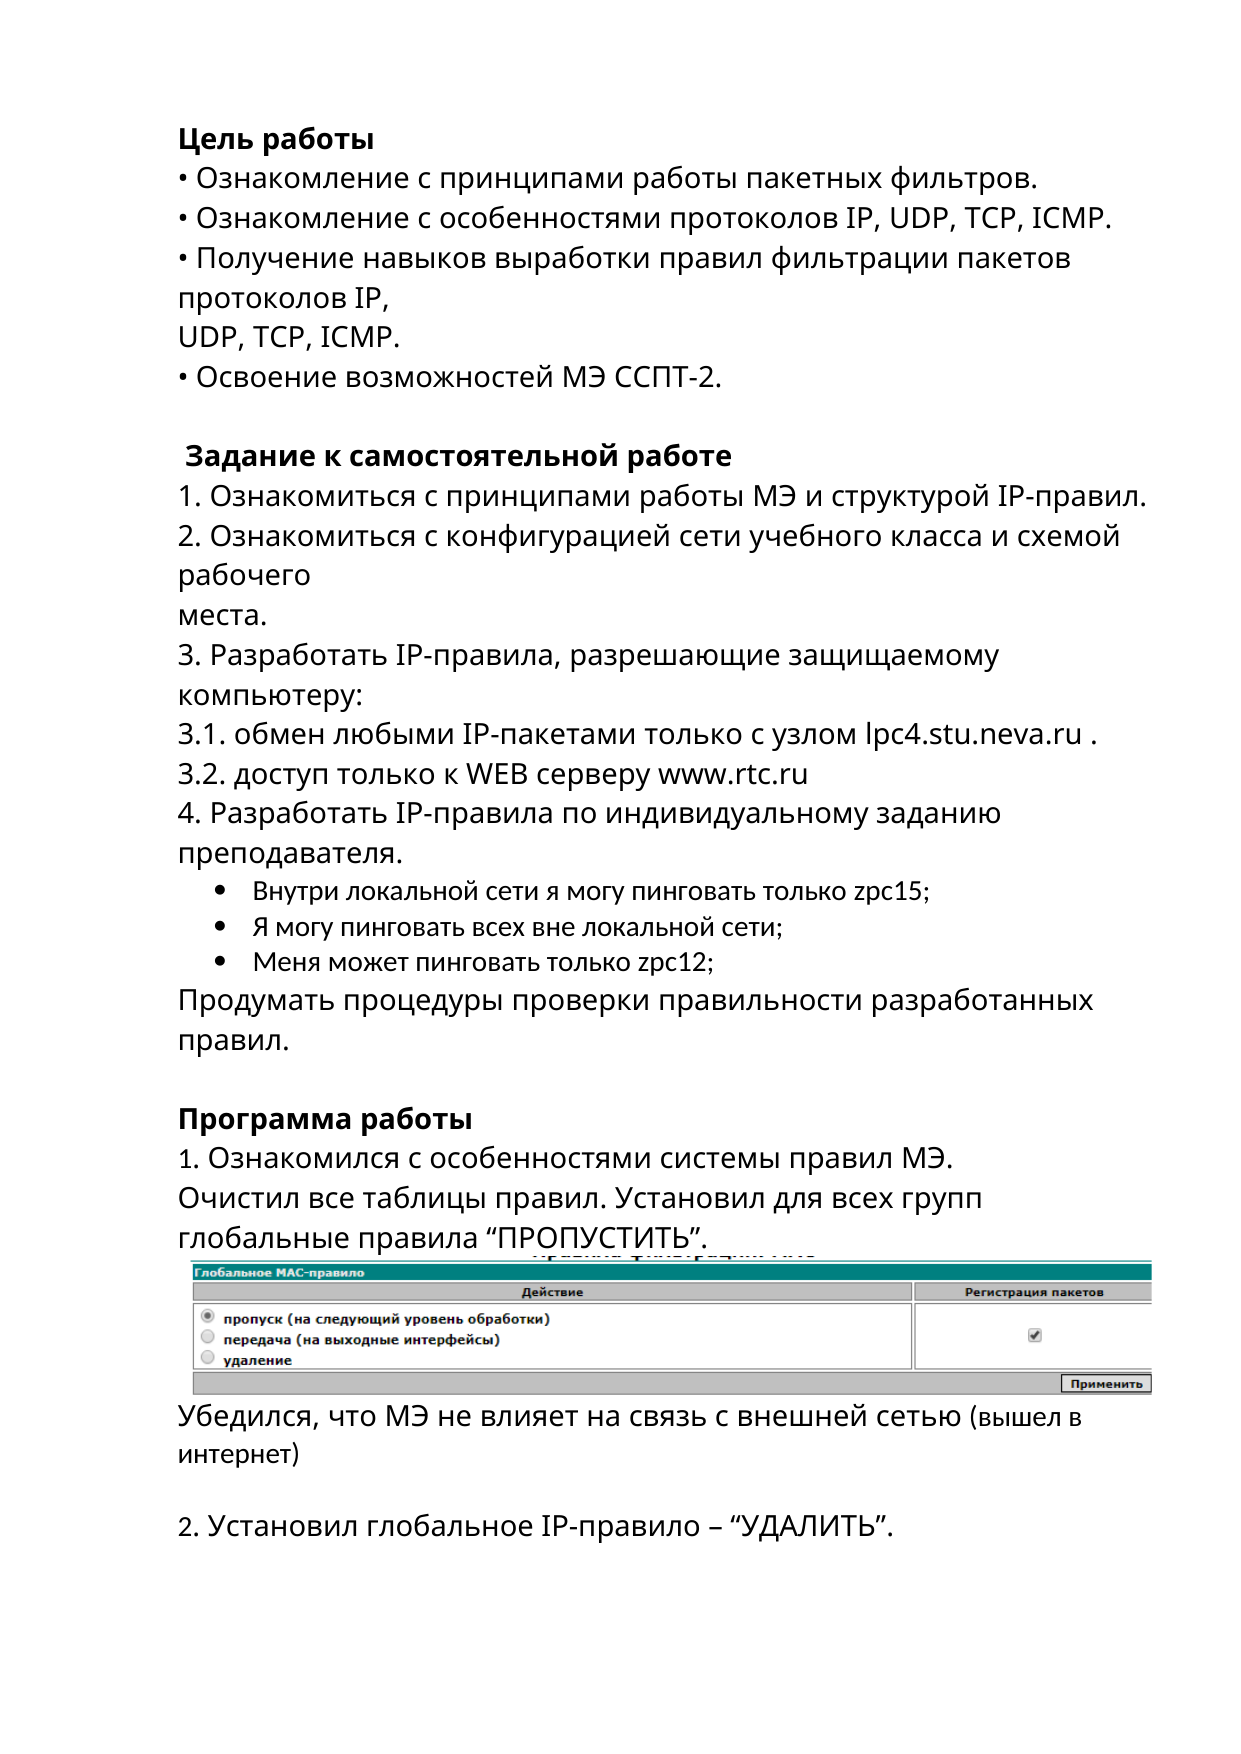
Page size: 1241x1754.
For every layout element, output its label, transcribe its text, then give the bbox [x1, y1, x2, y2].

text Очистил все таблицы правил. Установил для всех групп глобальные правила “ПРОПУСТИТЬ”. [177, 1177, 1152, 1256]
text 2. Ознакомиться с конфигурацией сети учебного класса и схемой рабочего [177, 515, 1152, 594]
text Убедился, что МЭ не влияет на связь с внешней сетью (вышел в интернет) [177, 1396, 1152, 1471]
list Я могу пинговать всех вне локальной сети; [215, 908, 1152, 943]
text 1. Ознакомиться с принципами работы МЭ и структурой IP-правил. [177, 475, 1152, 515]
text 3.1. обмен любыми IP-пакетами только с узлом lpc4.stu.neva.ru . [177, 713, 1152, 753]
text • Освоение возможностей МЭ ССПТ-2. [177, 356, 1152, 396]
text • Ознакомление с особенностями протоколов IP, UDP, TCP, ICMP. [177, 197, 1152, 237]
text места. [177, 594, 1152, 634]
text Программа работы [177, 1098, 1152, 1138]
picture [177, 1256, 1152, 1396]
text 3.2. доступ только к WEB серверу www.rtc.ru [177, 753, 1152, 793]
text 3. Разработать IP-правила, разрешающие защищаемому компьютеру: [177, 634, 1152, 713]
text 2. Установил глобальное IP-правило – “УДАЛИТЬ”. [177, 1505, 1152, 1544]
list Меня может пинговать только zpc12; [215, 943, 1152, 979]
text Продумать процедуры проверки правильности разработанных правил. [177, 979, 1152, 1058]
text 1. Ознакомился с особенностями системы правил МЭ. [177, 1138, 1152, 1177]
list Внутри локальной сети я могу пинговать только zpc15; [215, 872, 1152, 908]
text UDP, TCP, ICMP. [177, 317, 1152, 356]
text Задание к самостоятельной работе [177, 436, 1152, 475]
text • Получение навыков выработки правил фильтрации пакетов протоколов IP, [177, 237, 1152, 317]
text Цель работы [177, 118, 1152, 158]
text 4. Разработать IP-правила по индивидуальному заданию преподавателя. [177, 793, 1152, 872]
text • Ознакомление с принципами работы пакетных фильтров. [177, 158, 1152, 197]
